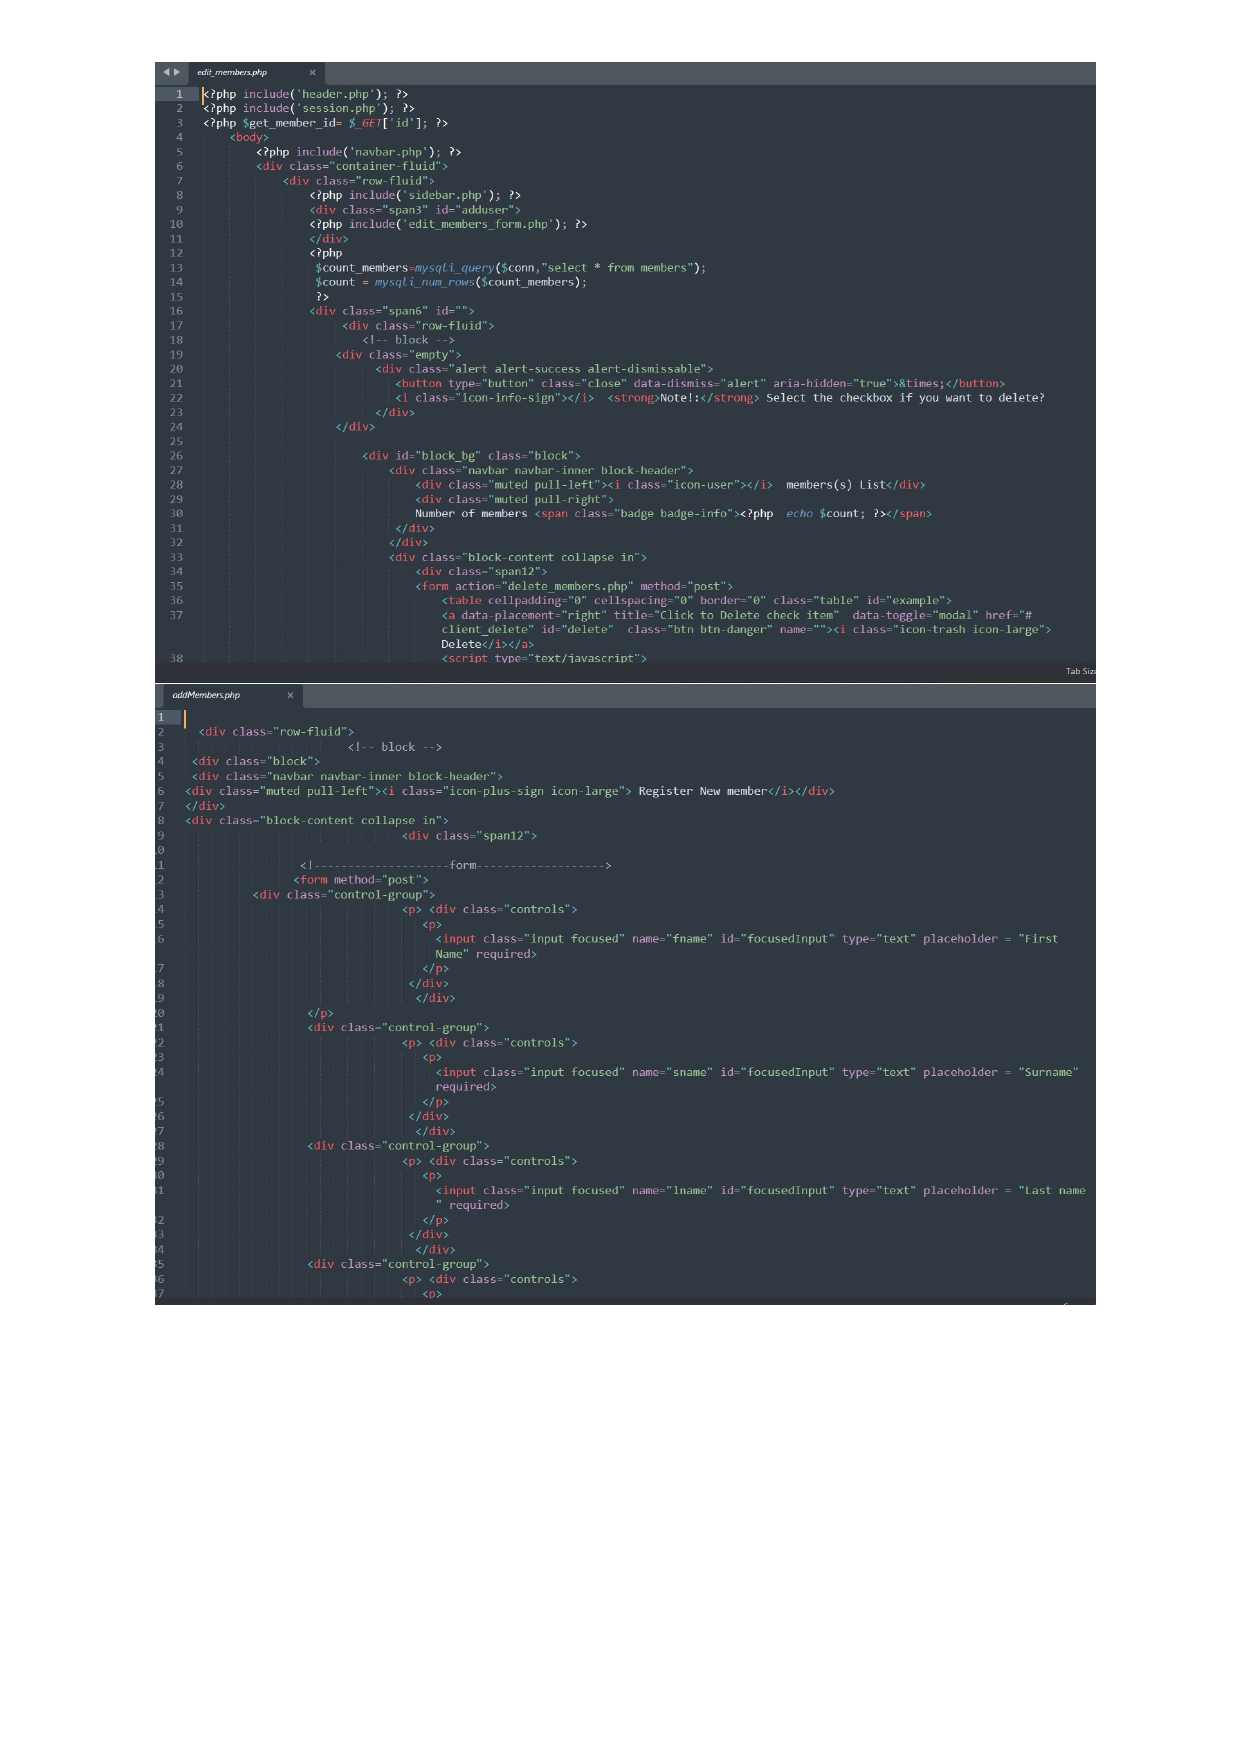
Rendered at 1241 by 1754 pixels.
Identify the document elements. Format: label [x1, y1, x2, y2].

picture [155, 62, 1096, 683]
picture [155, 684, 1096, 1305]
